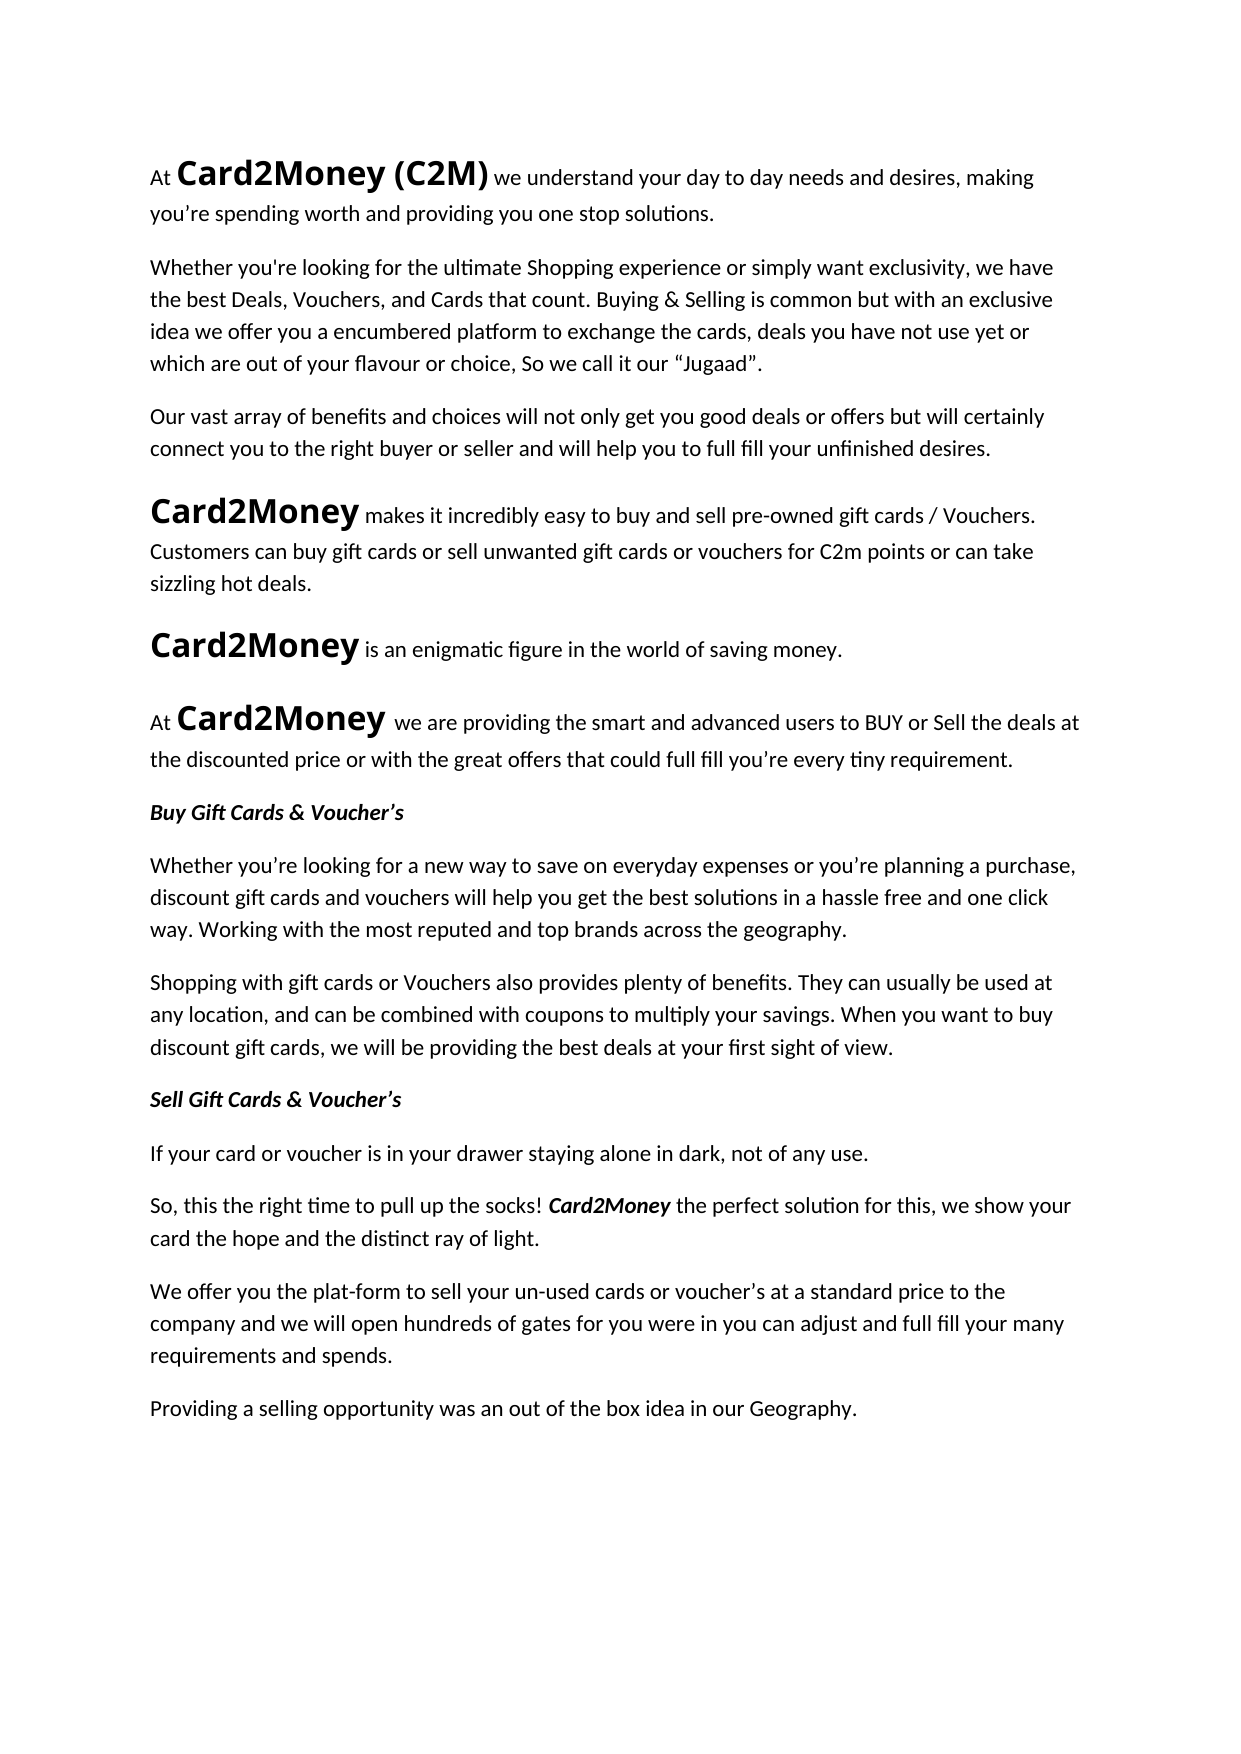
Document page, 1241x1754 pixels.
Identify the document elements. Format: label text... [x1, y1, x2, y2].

text Shopping with gift cards or Vouchers also provides plenty of benefits. They can usually be used at any location, and can be combined with coupons to multiply your savings. When you want to buy discount gift cards, we will be providing the best deals at your first sight of view. [150, 968, 1090, 1061]
text Providing a selling opportunity was an out of the box idea in our Geography. [150, 1394, 1090, 1422]
text Card2Money makes it incredibly easy to buy and sell pre-owned gift cards / Vouchers. Customers can buy gift cards or sell unwanted gift cards or vouchers for C2m points or can take sizzling hot deals. [150, 487, 1090, 597]
text Our vast array of benefits and choices will not only get you good deals or offers but will certainly connect you to the right buyer or seller and will help you to full fill your unfinished desires. [150, 402, 1090, 462]
text If your card or voucher is in your drawer staying alone in dark, not of any use. [150, 1139, 1090, 1167]
text So, this the right time to pull up the socks! Card2Money the perfect solution for this, we show your card the hope and the distinct ray of light. [150, 1192, 1090, 1252]
text Sell Gift Cards & Voucher’s [150, 1086, 1090, 1114]
text At Card2Money we are providing the smart and advanced users to BUY or Sell the deals at the discounted price or with the great offers that could full fill you’re every tiny requirement. [150, 695, 1090, 773]
text Whether you're looking for the ultimate Shopping experience or simply want exclusivity, we have the best Deals, Vouchers, and Cards that count. Buying & Selling is common but with an exclusive idea we offer you a encumbered platform to exchange the cards, deals you have not use yet or which are out of your flavour or choice, So we call it our “Jugaad”. [150, 253, 1090, 377]
text Buy Gift Cards & Voucher’s [150, 798, 1090, 826]
text Card2Money is an enigmatic figure in the world of saving money. [150, 622, 1090, 668]
text We offer you the plat-form to sell your un-used cards or voucher’s at a standard price to the company and we will open hundreds of gates for you were in you can adjust and full fill your many requirements and spends. [150, 1277, 1090, 1369]
text At Card2Money (C2M) we understand your day to day needs and desires, making you’re spending worth and providing you one stop solutions. [150, 150, 1090, 228]
text Whether you’re looking for a new way to save on everyday expenses or you’re planning a purchase, discount gift cards and vouchers will help you get the best solutions in a hassle free and one click way. Working with the most reputed and top brands across the geography. [150, 851, 1090, 943]
